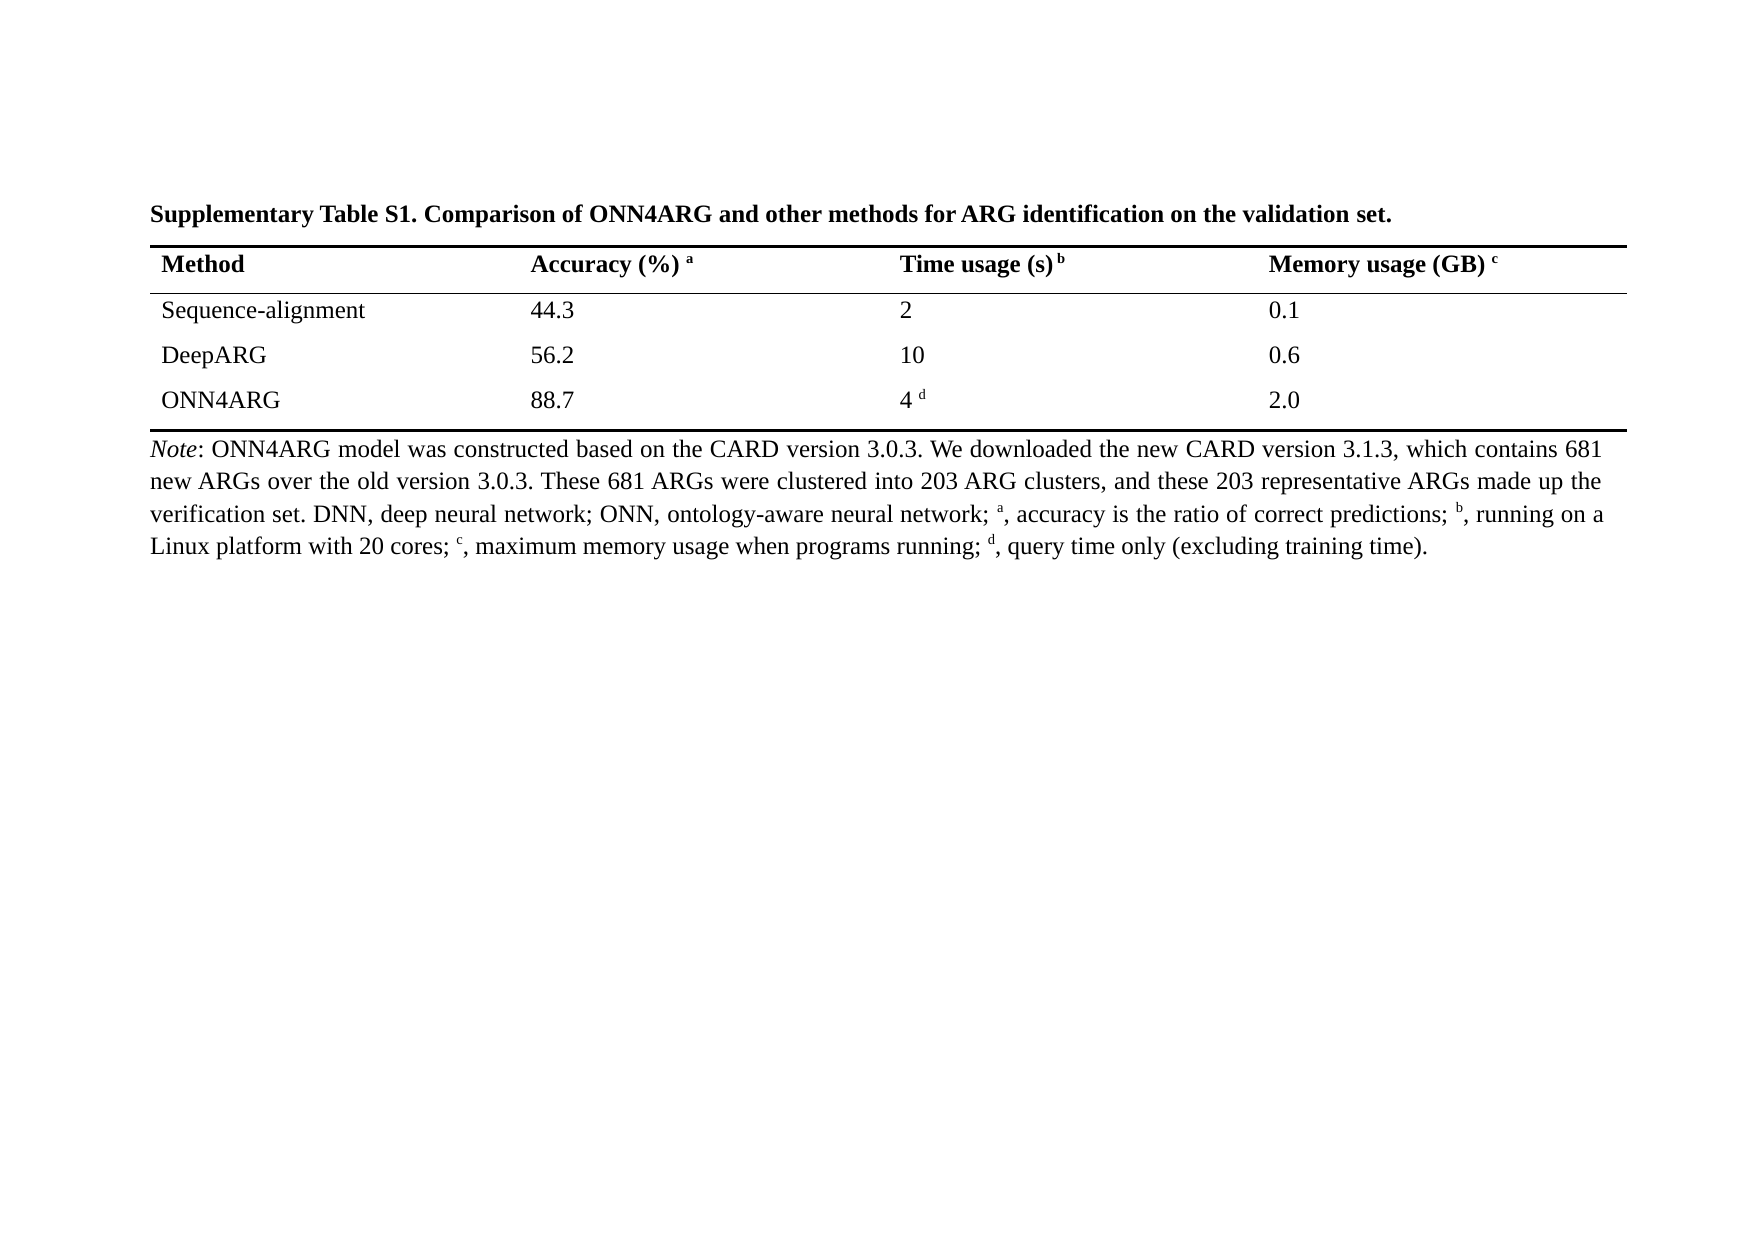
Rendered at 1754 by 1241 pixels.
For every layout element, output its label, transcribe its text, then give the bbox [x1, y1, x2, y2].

table_cell 0.1 [1257, 294, 1627, 339]
table_cell 0.6 [1257, 339, 1627, 384]
table_header Memory usage (GB) c [1257, 248, 1627, 293]
table_cell 2.0 [1257, 384, 1627, 429]
table_header Time usage (s) b [888, 248, 1257, 293]
table_cell 4 d [888, 384, 1257, 429]
table_cell 2 [888, 294, 1257, 339]
table_header Accuracy (%) a [519, 248, 888, 293]
table_cell 44.3 [519, 294, 888, 339]
table_cell DeepARG [150, 339, 519, 384]
table_cell 56.2 [519, 339, 888, 384]
table_cell 10 [888, 339, 1257, 384]
table_cell ONN4ARG [150, 384, 519, 429]
table_cell 88.7 [519, 384, 888, 429]
table_header Method [150, 248, 519, 293]
text Supplementary Table S1. Comparison of ONN4ARG and other methods for ARG identification on the validation set. [150, 198, 1604, 230]
text Note: ONN4ARG model was constructed based on the CARD version 3.0.3. We downloaded the new CARD version 3.1.3, which contains 681 new ARGs over the old version 3.0.3. These 681 ARGs were clustered into 203 ARG clusters, and these 203 representative ARGs made up the verification set. DNN, deep neural network; ONN, ontology-aware neural network; a, accuracy is the ratio of correct predictions; b, running on a Linux platform with 20 cores; c, maximum memory usage when programs running; d, query time only (excluding training time). [150, 432, 1604, 562]
table_cell Sequence-alignment [150, 294, 519, 339]
